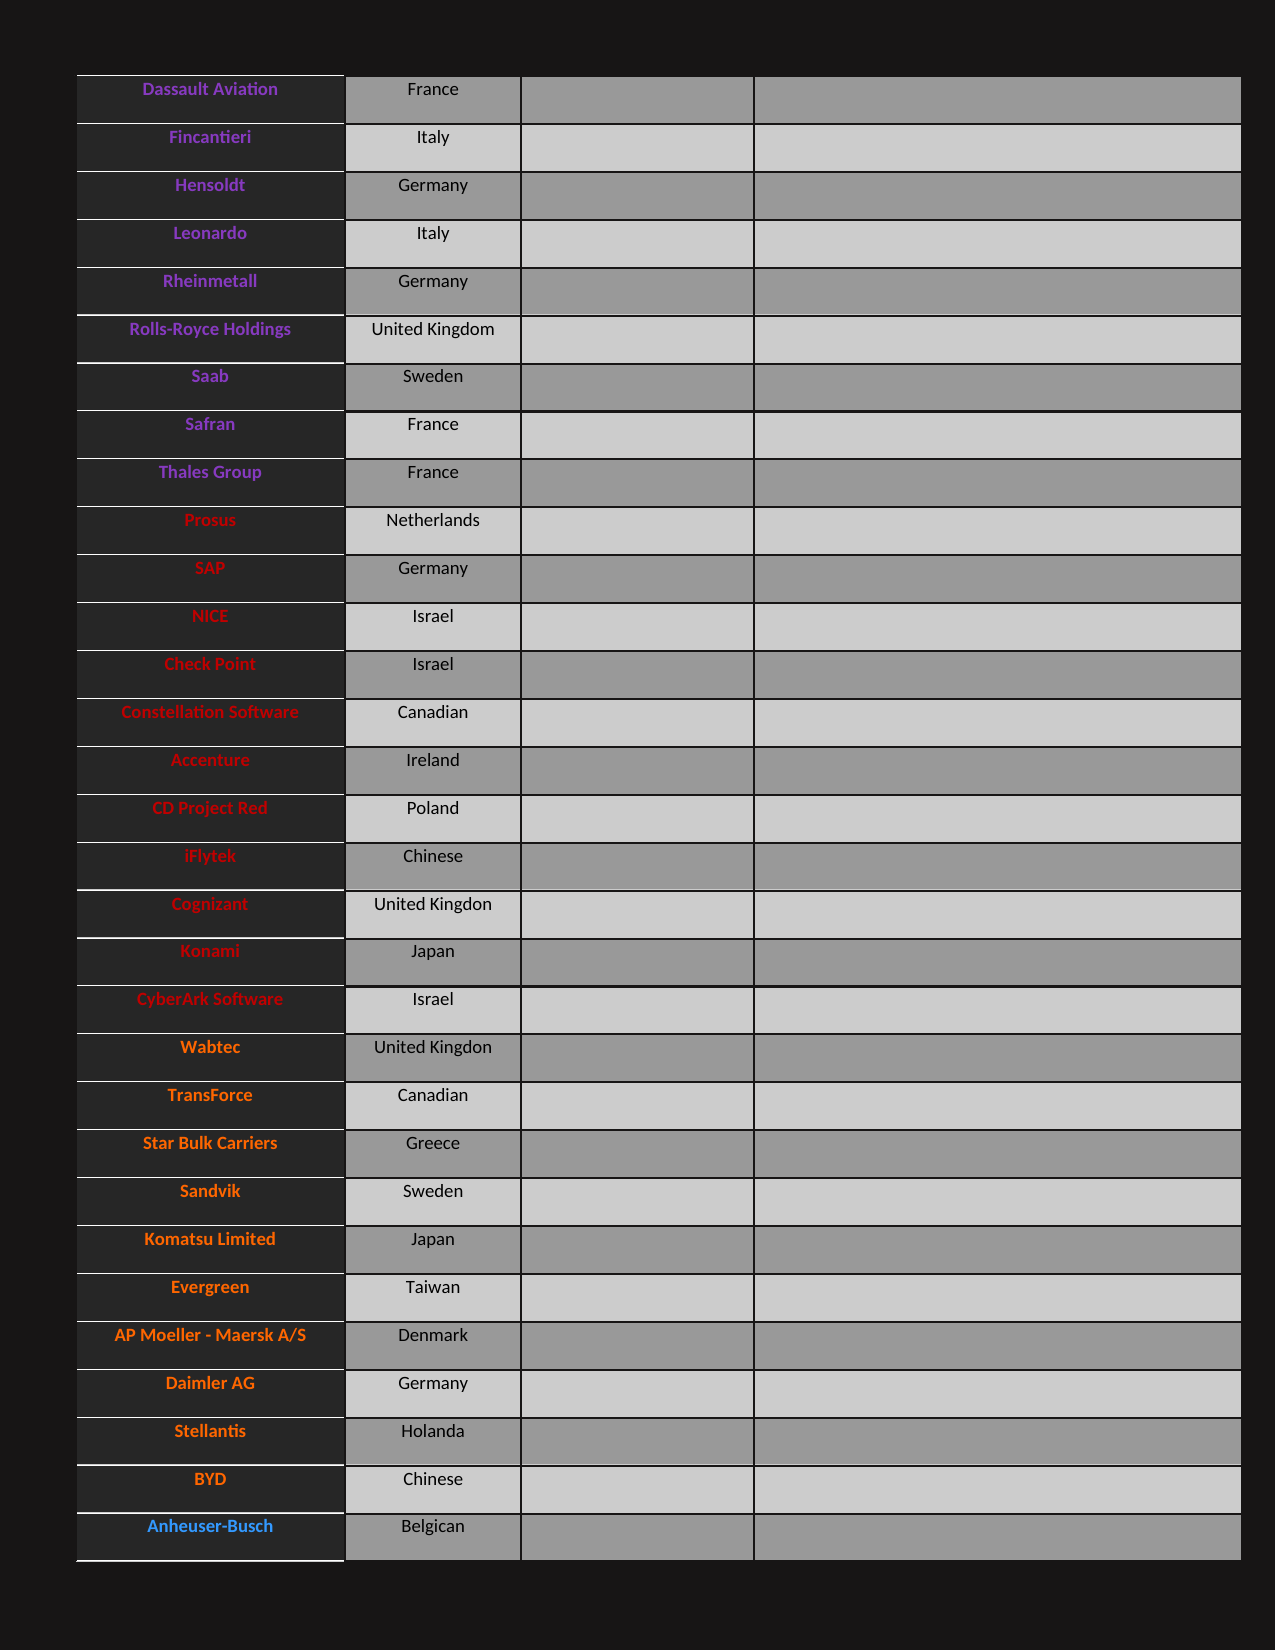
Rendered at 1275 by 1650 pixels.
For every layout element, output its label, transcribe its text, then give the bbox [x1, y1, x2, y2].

table_cell Italy [346, 221, 520, 267]
table_cell [755, 1131, 1241, 1177]
table_cell Netherlands [346, 508, 520, 554]
table_cell Israel [346, 988, 520, 1033]
table_cell [522, 269, 753, 314]
table_cell Israel [346, 652, 520, 698]
table_cell Rolls-Royce Holdings [77, 316, 344, 362]
table_cell Saab [77, 364, 344, 410]
table_cell [755, 652, 1241, 698]
table_cell France [346, 413, 520, 458]
table_cell [755, 892, 1241, 937]
table_cell Holanda [346, 1419, 520, 1464]
table_cell [522, 988, 753, 1033]
table_cell [522, 508, 753, 554]
table_cell [522, 1371, 753, 1417]
table_cell [755, 796, 1241, 842]
table_cell [522, 1323, 753, 1369]
table_cell [755, 365, 1241, 410]
table_cell [755, 317, 1241, 362]
table_cell Ireland [346, 748, 520, 794]
table_cell [522, 1467, 753, 1512]
table_cell [755, 1227, 1241, 1273]
table_cell CyberArk Software [77, 986, 344, 1033]
table_cell Komatsu Limited [77, 1226, 344, 1273]
table_cell [522, 1227, 753, 1273]
table_cell SAP [77, 555, 344, 602]
table_cell Italy [346, 125, 520, 171]
table_cell [522, 1083, 753, 1129]
table_cell BYD [77, 1466, 344, 1512]
table_cell [755, 460, 1241, 506]
table_cell Sweden [346, 365, 520, 410]
table_cell Chinese [346, 1467, 520, 1512]
table_cell [755, 221, 1241, 267]
table_cell [522, 892, 753, 937]
table_cell Star Bulk Carriers [77, 1130, 344, 1177]
table_cell Belgican [346, 1515, 520, 1560]
table_cell Check Point [77, 651, 344, 698]
table_cell Denmark [346, 1323, 520, 1369]
table_cell Daimler AG [77, 1370, 344, 1417]
table_cell [522, 604, 753, 650]
table_cell Safran [77, 411, 344, 458]
table_cell [522, 748, 753, 794]
table_cell [755, 940, 1241, 985]
table_cell NICE [77, 603, 344, 650]
table_cell [522, 365, 753, 410]
table_cell Leonardo [77, 220, 344, 267]
table_cell United Kingdom [346, 317, 520, 362]
table_cell [522, 556, 753, 602]
table_cell Wabtec [77, 1034, 344, 1081]
table_cell [755, 1275, 1241, 1321]
table_cell [522, 413, 753, 458]
table_cell Canadian [346, 700, 520, 746]
table_cell [522, 1515, 753, 1560]
table_cell Germany [346, 173, 520, 219]
table_cell [755, 1035, 1241, 1081]
table_cell Evergreen [77, 1274, 344, 1321]
table_cell [522, 125, 753, 171]
table_cell AP Moeller - Maersk A/S [77, 1322, 344, 1369]
table_cell Sandvik [77, 1178, 344, 1225]
table_cell Taiwan [346, 1275, 520, 1321]
table_cell Greece [346, 1131, 520, 1177]
table_cell [755, 413, 1241, 458]
table_cell United Kingdon [346, 892, 520, 937]
table_cell Dassault Aviation [77, 76, 344, 123]
table_cell [755, 77, 1241, 123]
table_cell [755, 1323, 1241, 1369]
table_cell [755, 1371, 1241, 1417]
table_cell Hensoldt [77, 172, 344, 219]
table_cell [755, 748, 1241, 794]
table_cell Konami [77, 939, 344, 985]
table_cell [522, 1131, 753, 1177]
table_cell [522, 940, 753, 985]
table_cell Japan [346, 940, 520, 985]
table_cell Stellantis [77, 1418, 344, 1464]
table_cell United Kingdon [346, 1035, 520, 1081]
table_cell [755, 125, 1241, 171]
table_cell Anheuser-Busch [77, 1514, 344, 1560]
table_cell [755, 604, 1241, 650]
table_cell iFlytek [77, 843, 344, 889]
table_cell [522, 77, 753, 123]
table_cell Cognizant [77, 891, 344, 937]
table_cell [755, 1179, 1241, 1225]
table_cell Germany [346, 269, 520, 314]
table_cell France [346, 460, 520, 506]
table_cell Canadian [346, 1083, 520, 1129]
table_cell [755, 1515, 1241, 1560]
table_cell Poland [346, 796, 520, 842]
table_cell [522, 173, 753, 219]
table_cell [755, 844, 1241, 889]
table_cell CD Project Red [77, 795, 344, 842]
table_cell [755, 988, 1241, 1033]
table_cell TransForce [77, 1082, 344, 1129]
table_cell Chinese [346, 844, 520, 889]
table_cell [522, 1179, 753, 1225]
table_cell [522, 221, 753, 267]
table_cell [522, 1035, 753, 1081]
table_cell [522, 317, 753, 362]
table_cell Japan [346, 1227, 520, 1273]
table_cell Accenture [77, 747, 344, 794]
table_cell Fincantieri [77, 124, 344, 171]
table_cell [755, 1083, 1241, 1129]
table_cell [755, 173, 1241, 219]
table_cell [522, 460, 753, 506]
table_cell Israel [346, 604, 520, 650]
table_cell [755, 556, 1241, 602]
table_cell Germany [346, 1371, 520, 1417]
table_cell [755, 1467, 1241, 1512]
table_cell Sweden [346, 1179, 520, 1225]
table_cell Prosus [77, 507, 344, 554]
table_cell [522, 796, 753, 842]
table_cell [522, 1275, 753, 1321]
table_cell [522, 844, 753, 889]
table_cell [755, 1419, 1241, 1464]
table_cell [755, 269, 1241, 314]
table_cell Thales Group [77, 459, 344, 506]
table_cell [522, 1419, 753, 1464]
table_cell Constellation Software [77, 699, 344, 746]
table_cell [522, 700, 753, 746]
table_cell [755, 700, 1241, 746]
table_cell [522, 652, 753, 698]
table_cell Rheinmetall [77, 268, 344, 314]
table_cell Germany [346, 556, 520, 602]
table_cell France [346, 77, 520, 123]
table_cell [755, 508, 1241, 554]
